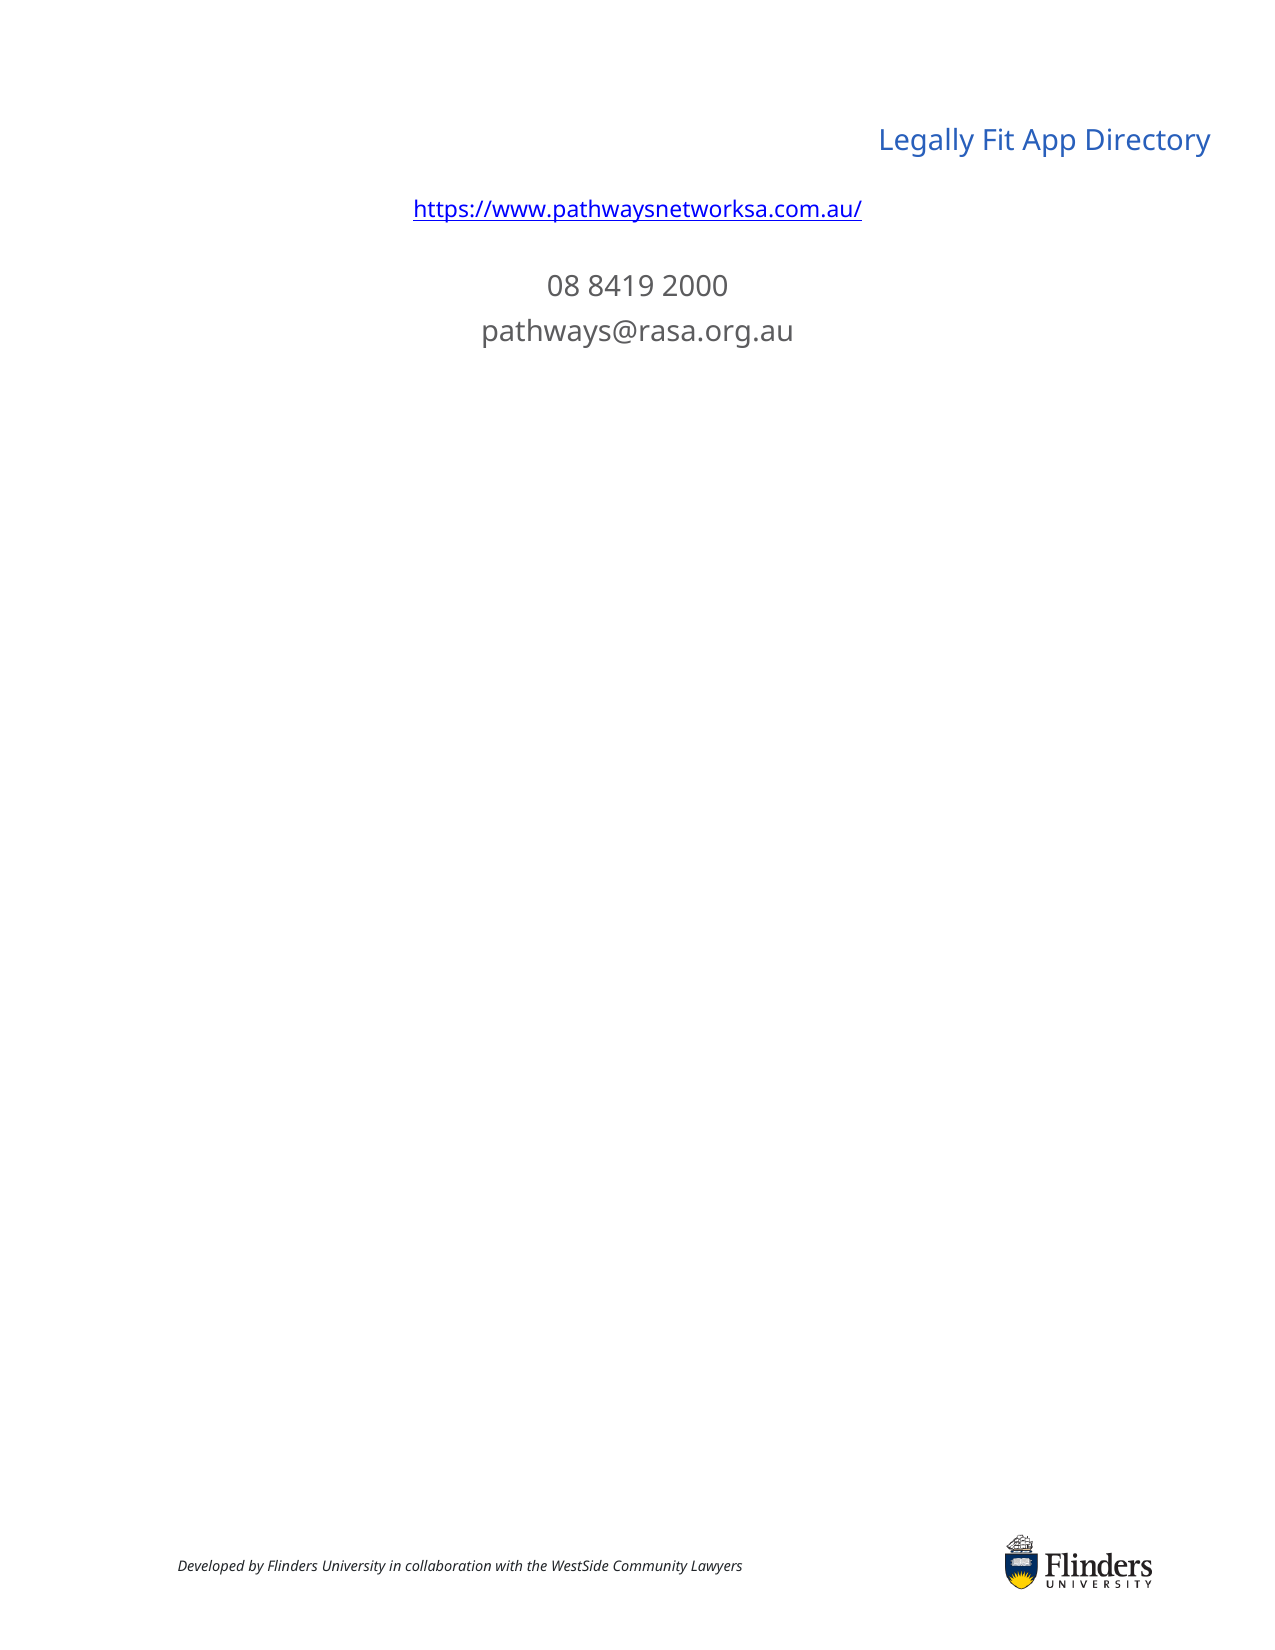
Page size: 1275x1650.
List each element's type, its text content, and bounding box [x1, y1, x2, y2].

picture [1004, 1533, 1153, 1590]
text https://www.pathwaysnetworksa.com.au/ [177, 193, 1098, 224]
text pathways@rasa.org.au [177, 311, 1098, 350]
text 08 8419 2000 [177, 265, 1098, 305]
